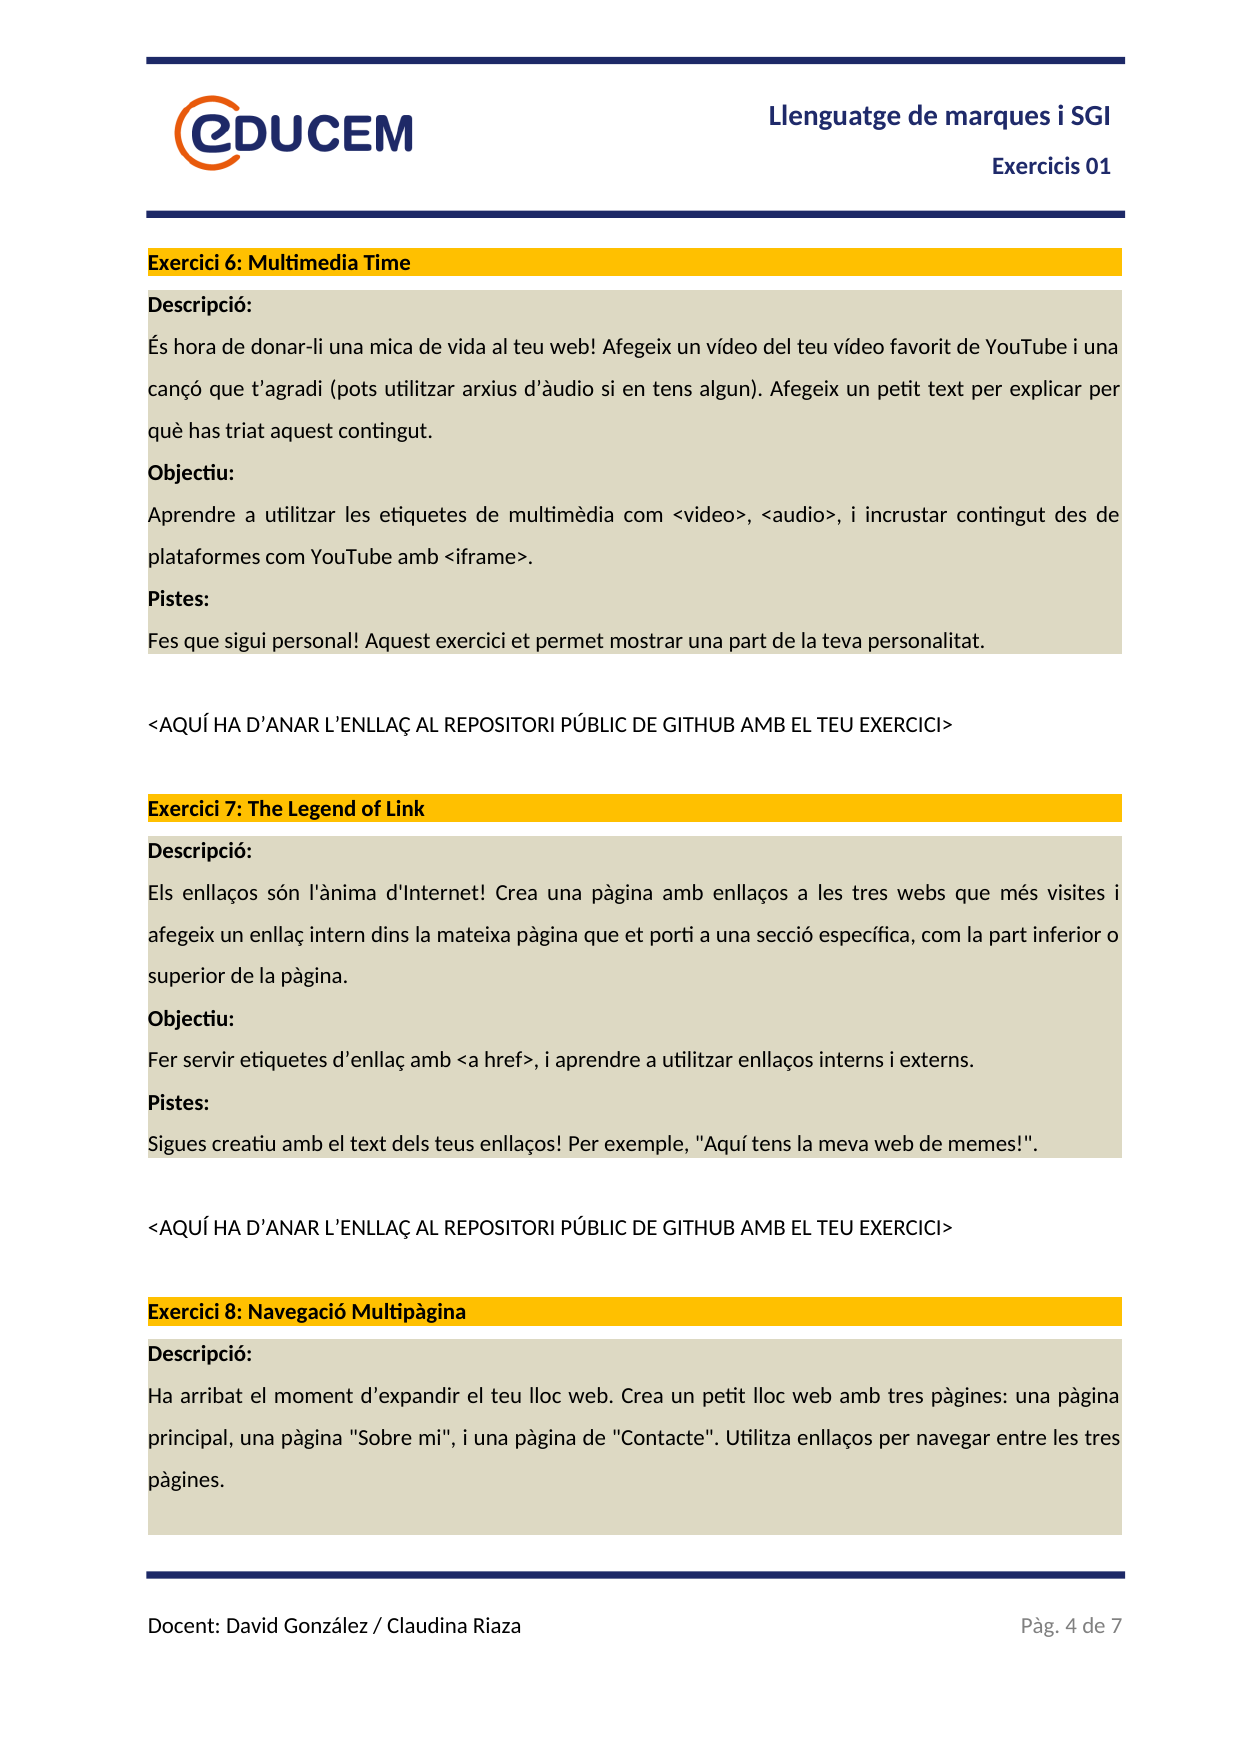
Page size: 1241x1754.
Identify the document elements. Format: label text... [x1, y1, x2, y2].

text Sigues creatiu amb el text dels teus enllaços! Per exemple, "Aquí tens la meva web de memes!". [148, 1129, 1122, 1158]
text Exercici 7: The Legend of Link [148, 794, 1122, 822]
text Pistes: [148, 584, 1122, 612]
text Exercici 8: Navegació Multipàgina [148, 1297, 1122, 1326]
text Objectiu: [148, 458, 1122, 486]
text <AQUÍ HA D’ANAR L’ENLLAÇ AL REPOSITORI PÚBLIC DE GITHUB AMB EL TEU EXERCICI> [148, 1213, 1122, 1242]
text Fer servir etiquetes d’enllaç amb <a href>, i aprendre a utilitzar enllaços interns i externs. [148, 1046, 1122, 1074]
text Els enllaços són l'ànima d'Internet! Crea una pàgina amb enllaços a les tres webs que més visites i afegeix un enllaç intern dins la mateixa pàgina que et porti a una secció específica, com la part inferior o superior de la pàgina. [148, 878, 1122, 990]
picture [163, 84, 424, 179]
text Descripció: [148, 1339, 1122, 1367]
text Fes que sigui personal! Aquest exercici et permet mostrar una part de la teva personalitat. [148, 626, 1122, 654]
text Descripció: [148, 290, 1122, 318]
text Objectiu: [148, 1004, 1122, 1032]
text És hora de donar-li una mica de vida al teu web! Afegeix un vídeo del teu vídeo favorit de YouTube i una cançó que t’agradi (pots utilitzar arxius d’àudio si en tens algun). Afegeix un petit text per explicar per què has triat aquest contingut. [148, 332, 1122, 444]
text Exercici 6: Multimedia Time [148, 248, 1122, 276]
text Descripció: [148, 836, 1122, 864]
text Ha arribat el moment d’expandir el teu lloc web. Crea un petit lloc web amb tres pàgines: una pàgina principal, una pàgina "Sobre mi", i una pàgina de "Contacte". Utilitza enllaços per navegar entre les tres pàgines. [148, 1381, 1122, 1493]
text Aprendre a utilitzar les etiquetes de multimèdia com <video>, <audio>, i incrustar contingut des de plataformes com YouTube amb <iframe>. [148, 500, 1122, 570]
text <AQUÍ HA D’ANAR L’ENLLAÇ AL REPOSITORI PÚBLIC DE GITHUB AMB EL TEU EXERCICI> [148, 710, 1122, 738]
text Pistes: [148, 1088, 1122, 1116]
